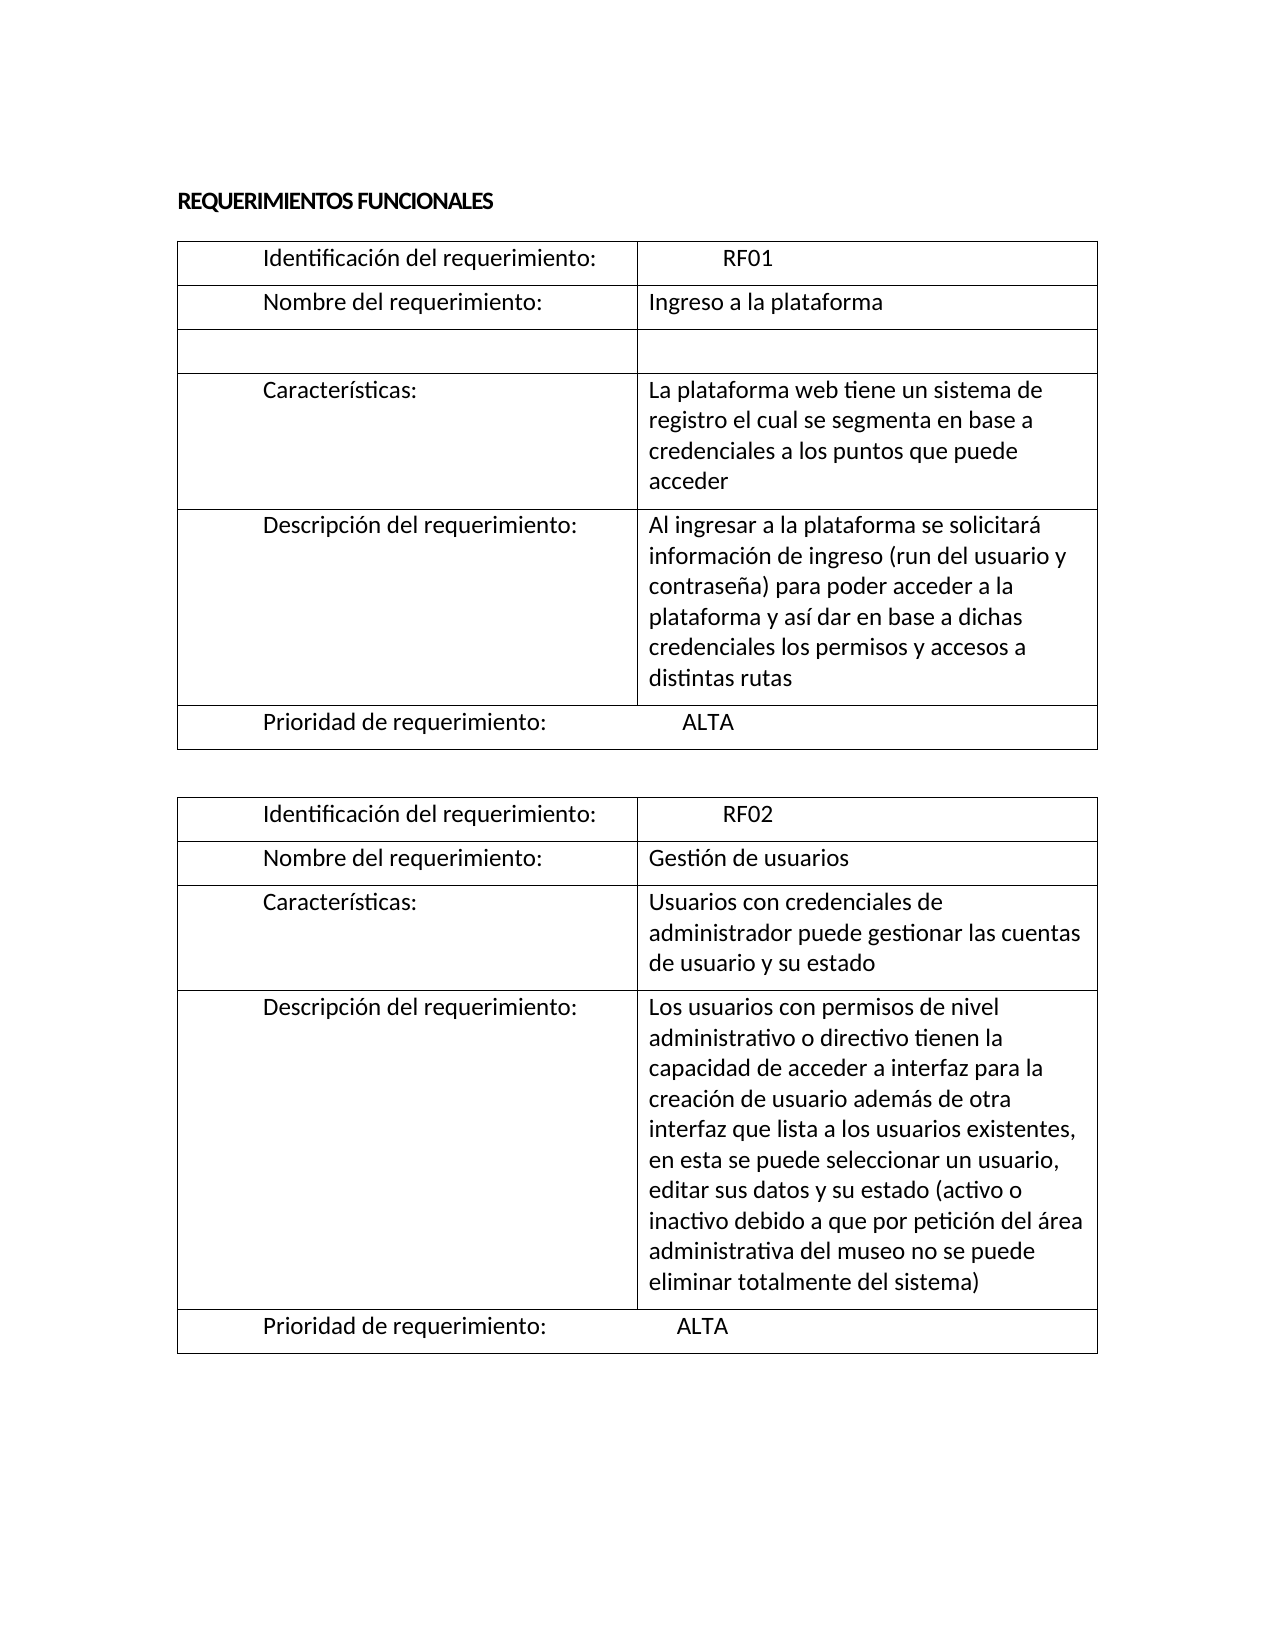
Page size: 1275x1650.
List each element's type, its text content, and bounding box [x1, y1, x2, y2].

table_header RF02 [638, 798, 1097, 841]
table_header Identificación del requerimiento: [178, 798, 637, 841]
text REQUERIMIENTOS FUNCIONALES [177, 185, 1098, 216]
table_cell Gestión de usuarios [638, 842, 1097, 885]
table_cell Nombre del requerimiento: [178, 286, 637, 329]
table_cell Ingreso a la plataforma [638, 286, 1097, 329]
table_cell Características: [178, 374, 637, 508]
table_cell Descripción del requerimiento: [178, 991, 637, 1309]
table_header RF01 [638, 242, 1097, 285]
table_cell [638, 330, 1097, 373]
table_cell Características: [178, 886, 637, 990]
table_cell Al ingresar a la plataforma se solicitará información de ingreso (run del usuario y contraseña) para poder acceder a la plataforma y así dar en base a dichas credenciales los permisos y accesos a distintas rutas [638, 510, 1097, 705]
table_cell Prioridad de requerimiento: ALTA [178, 706, 1097, 749]
table_cell Los usuarios con permisos de nivel administrativo o directivo tienen la capacidad de acceder a interfaz para la creación de usuario además de otra interfaz que lista a los usuarios existentes, en esta se puede seleccionar un usuario, editar sus datos y su estado (activo o inactivo debido a que por petición del área administrativa del museo no se puede eliminar totalmente del sistema) [638, 991, 1097, 1309]
table_header Identificación del requerimiento: [178, 242, 637, 285]
table_cell Descripción del requerimiento: [178, 510, 637, 705]
table_cell Prioridad de requerimiento: ALTA [178, 1310, 1097, 1353]
table_cell La plataforma web tiene un sistema de registro el cual se segmenta en base a credenciales a los puntos que puede acceder [638, 374, 1097, 508]
table_cell Nombre del requerimiento: [178, 842, 637, 885]
table_cell Usuarios con credenciales de administrador puede gestionar las cuentas de usuario y su estado [638, 886, 1097, 990]
table_cell [178, 330, 637, 373]
